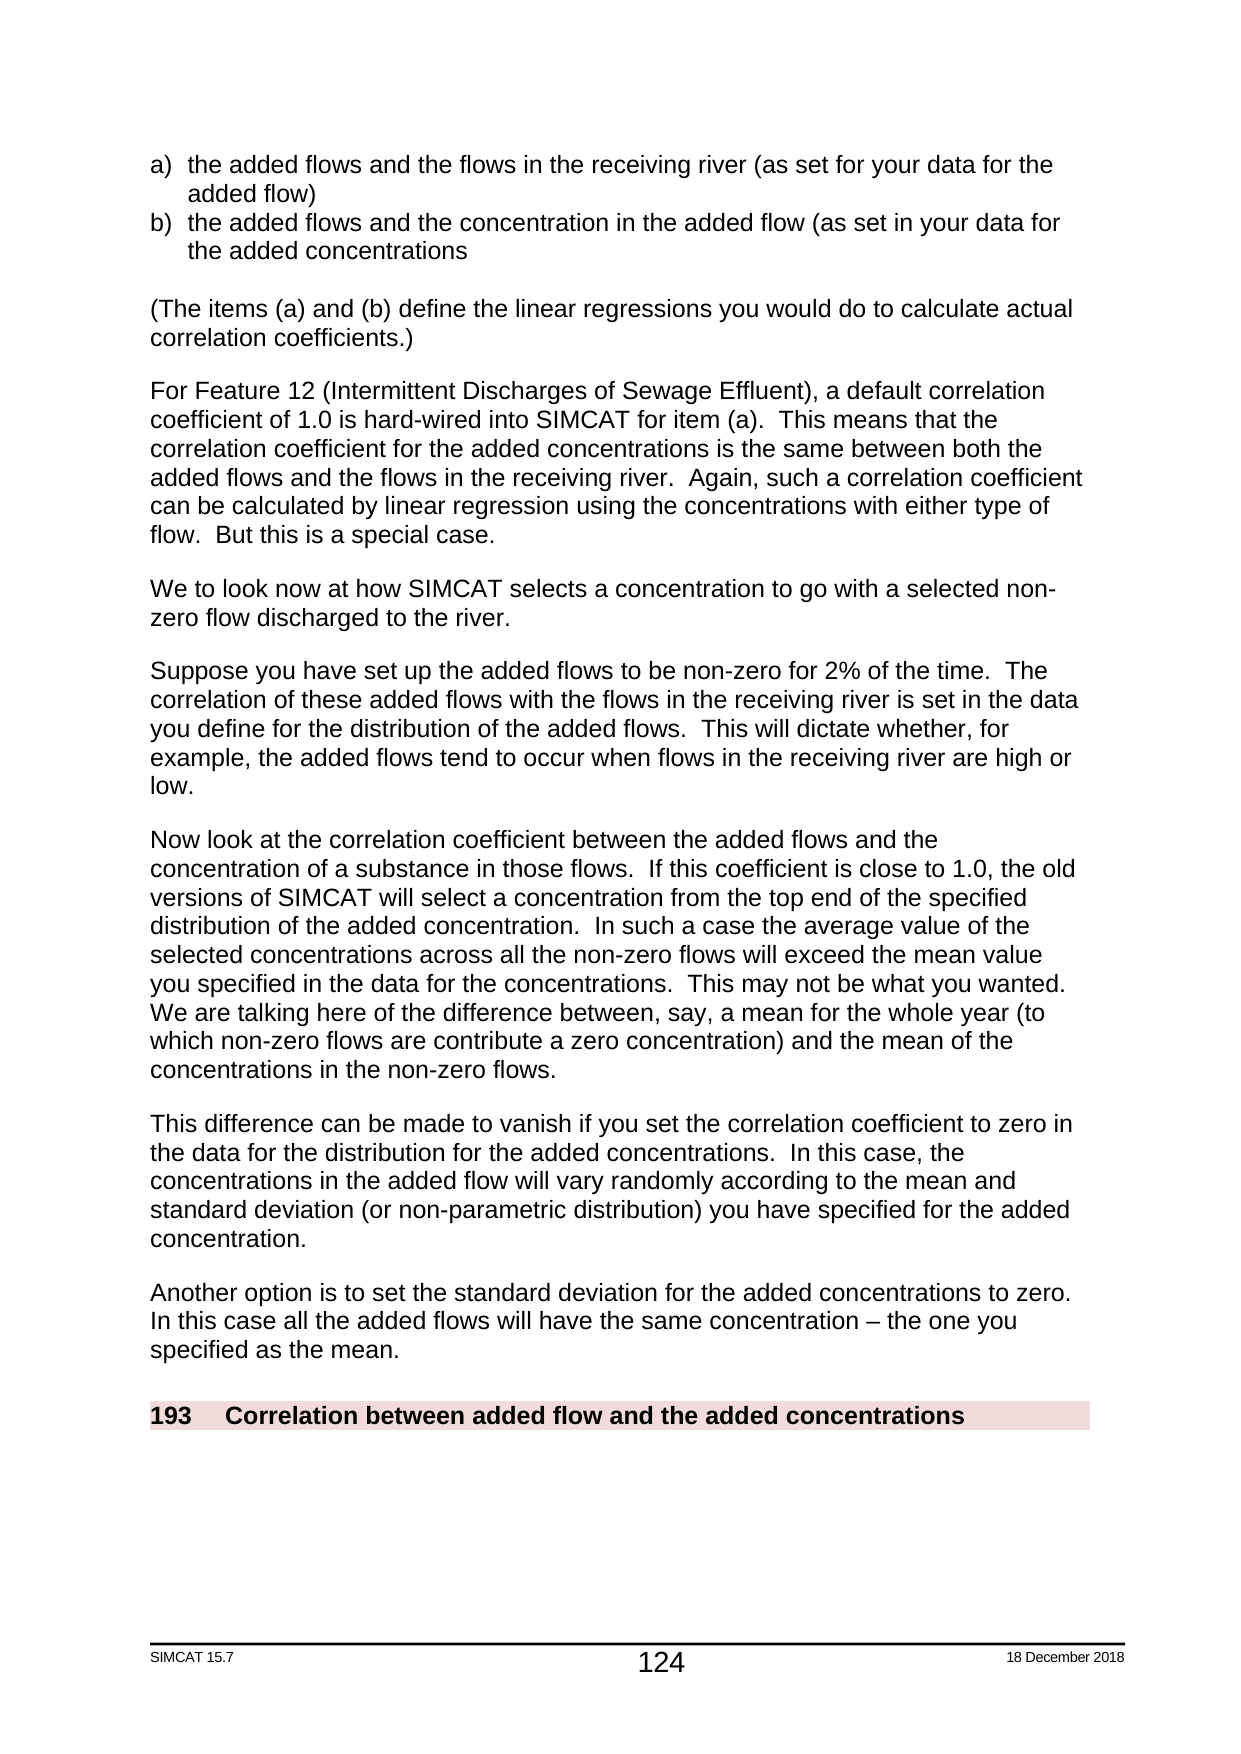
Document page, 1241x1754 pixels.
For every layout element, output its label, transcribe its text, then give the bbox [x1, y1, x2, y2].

subtitle This difference can be made to vanish if you set the correlation coefficient to zero in the data for the distribution for the added concentrations. In this case, the concentrations in the added flow will vary randomly according to the mean and standard deviation (or non-parametric distribution) you have specified for the added concentration. [150, 1109, 1090, 1252]
subtitle Now look at the correlation coefficient between the added flows and the concentration of a substance in those flows. If this coefficient is close to 1.0, the old versions of SIMCAT will select a concentration from the top end of the specified distribution of the added concentration. In such a case the average value of the selected concentrations across all the non-zero flows will exceed the mean value you specified in the data for the concentrations. This may not be what you wanted. We are talking here of the difference between, say, a mean for the whole year (to which non-zero flows are contribute a zero concentration) and the mean of the concentrations in the non-zero flows. [150, 825, 1090, 1084]
subtitle Another option is to set the standard deviation for the added concentrations to zero. In this case all the added flows will have the same concentration – the one you specified as the mean. [150, 1277, 1090, 1364]
subtitle (The items (a) and (b) define the linear regressions you would do to calculate actual correlation coefficients.) [150, 294, 1090, 351]
subtitle We to look now at how SIMCAT selects a concentration to go with a selected non-zero flow discharged to the river. [150, 574, 1090, 631]
subtitle Correlation between added flow and the added concentrations [150, 1401, 1090, 1430]
list the added flows and the flows in the receiving river (as set for your data for the added flow) [150, 150, 1090, 207]
subtitle For Feature 12 (Intermittent Discharges of Sewage Effluent), a default correlation coefficient of 1.0 is hard-wired into SIMCAT for item (a). This means that the correlation coefficient for the added concentrations is the same between both the added flows and the flows in the receiving river. Again, such a correlation coefficient can be calculated by linear regression using the concentrations with either type of flow. But this is a special case. [150, 376, 1090, 549]
list the added flows and the concentration in the added flow (as set in your data for the added concentrations [150, 207, 1090, 265]
subtitle Suppose you have set up the added flows to be non-zero for 2% of the time. The correlation of these added flows with the flows in the receiving river is set in the data you define for the distribution of the added flows. This will dictate whether, for example, the added flows tend to occur when flows in the receiving river are high or low. [150, 656, 1090, 800]
